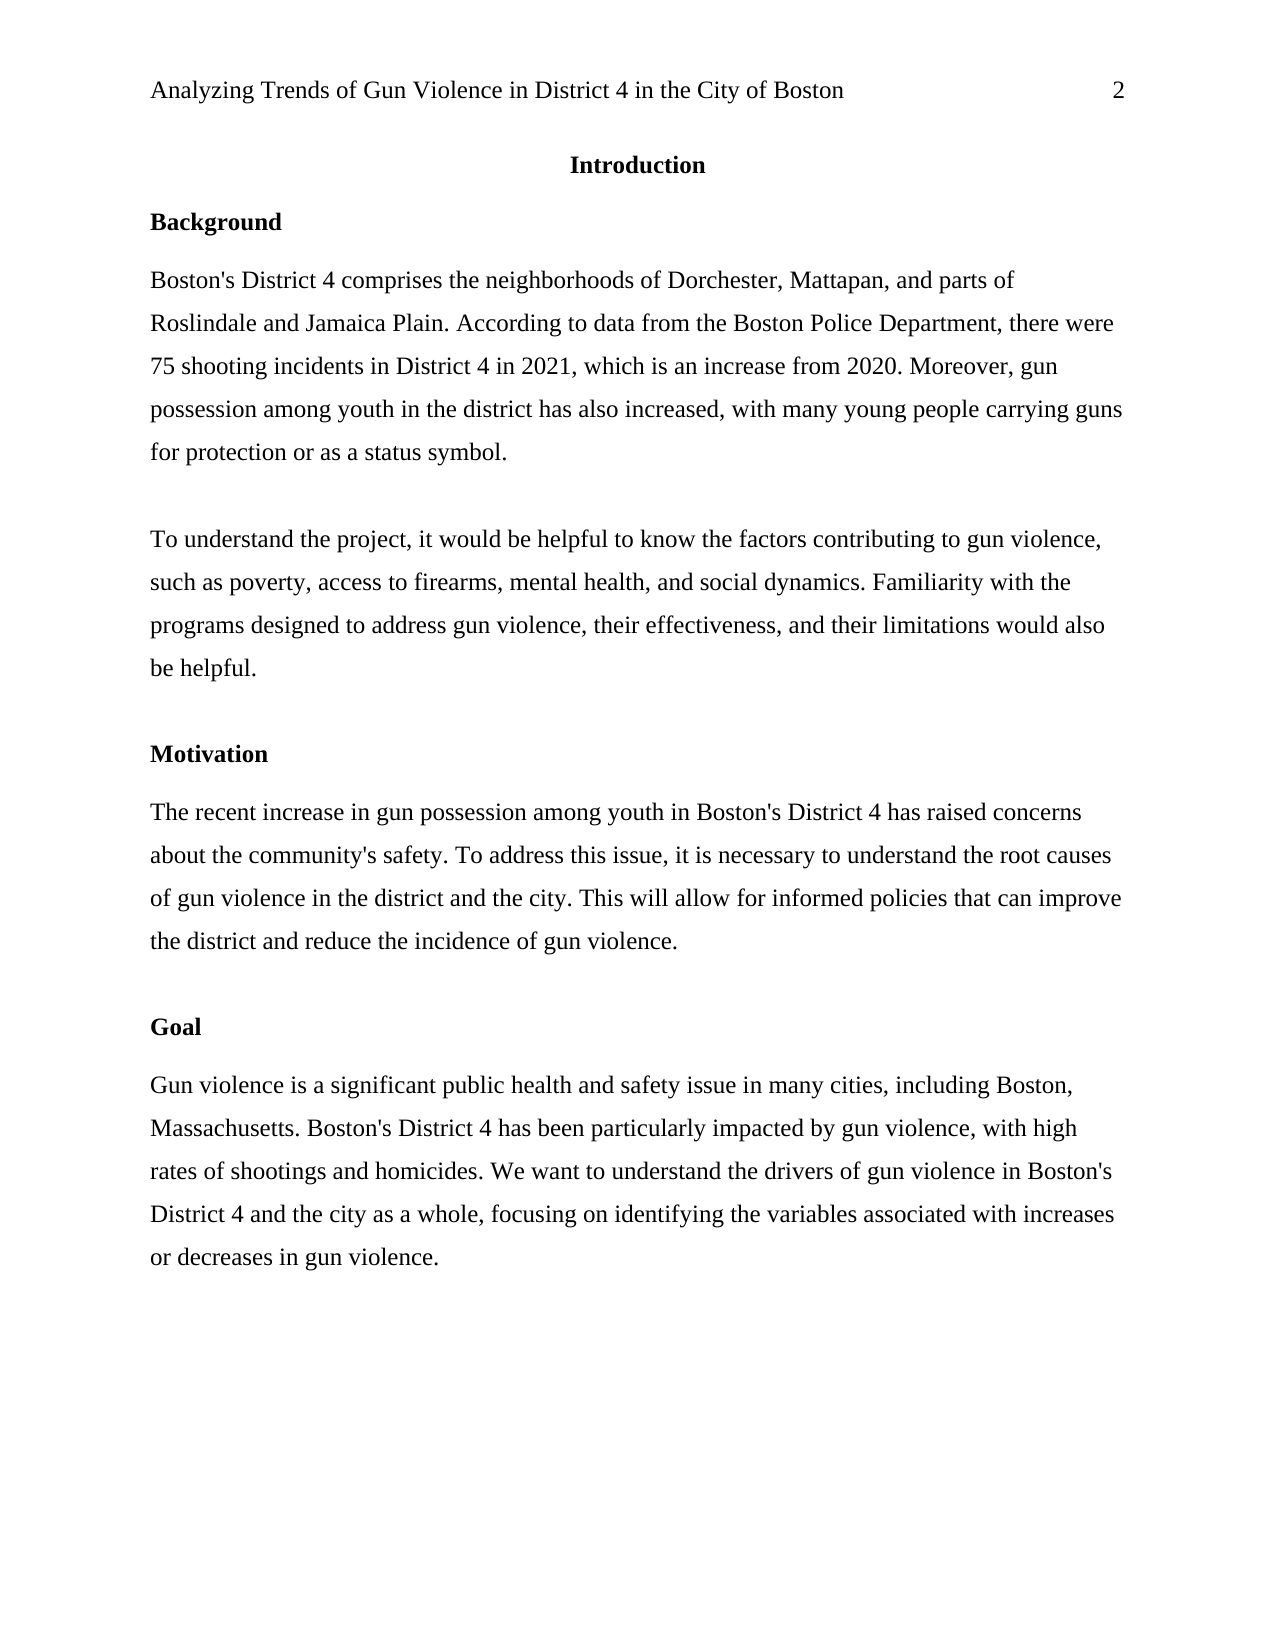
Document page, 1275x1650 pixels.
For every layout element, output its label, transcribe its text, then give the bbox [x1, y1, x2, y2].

subtitle Goal [150, 1012, 1125, 1041]
text Boston's District 4 comprises the neighborhoods of Dorchester, Mattapan, and parts of Roslindale and Jamaica Plain. According to data from the Boston Police Department, there were 75 shooting incidents in District 4 in 2021, which is an increase from 2020. Moreover, gun possession among youth in the district has also increased, with many young people carrying guns for protection or as a status symbol. [150, 265, 1125, 466]
subtitle Introduction [150, 150, 1125, 179]
subtitle Motivation [150, 739, 1125, 768]
text Gun violence is a significant public health and safety issue in many cities, including Boston, Massachusetts. Boston's District 4 has been particularly impacted by gun violence, with high rates of shootings and homicides. We want to understand the drivers of gun violence in Boston's District 4 and the city as a whole, focusing on identifying the variables associated with increases or decreases in gun violence. [150, 1070, 1125, 1271]
text To understand the project, it would be helpful to know the factors contributing to gun violence, such as poverty, access to firearms, mental health, and social dynamics. Familiarity with the programs designed to address gun violence, their effectiveness, and their limitations would also be helpful. [150, 524, 1125, 682]
text The recent increase in gun possession among youth in Boston's District 4 has raised concerns about the community's safety. To address this issue, it is necessary to understand the root causes of gun violence in the district and the city. This will allow for informed policies that can improve the district and reduce the incidence of gun violence. [150, 797, 1125, 955]
subtitle Background [150, 207, 1125, 236]
